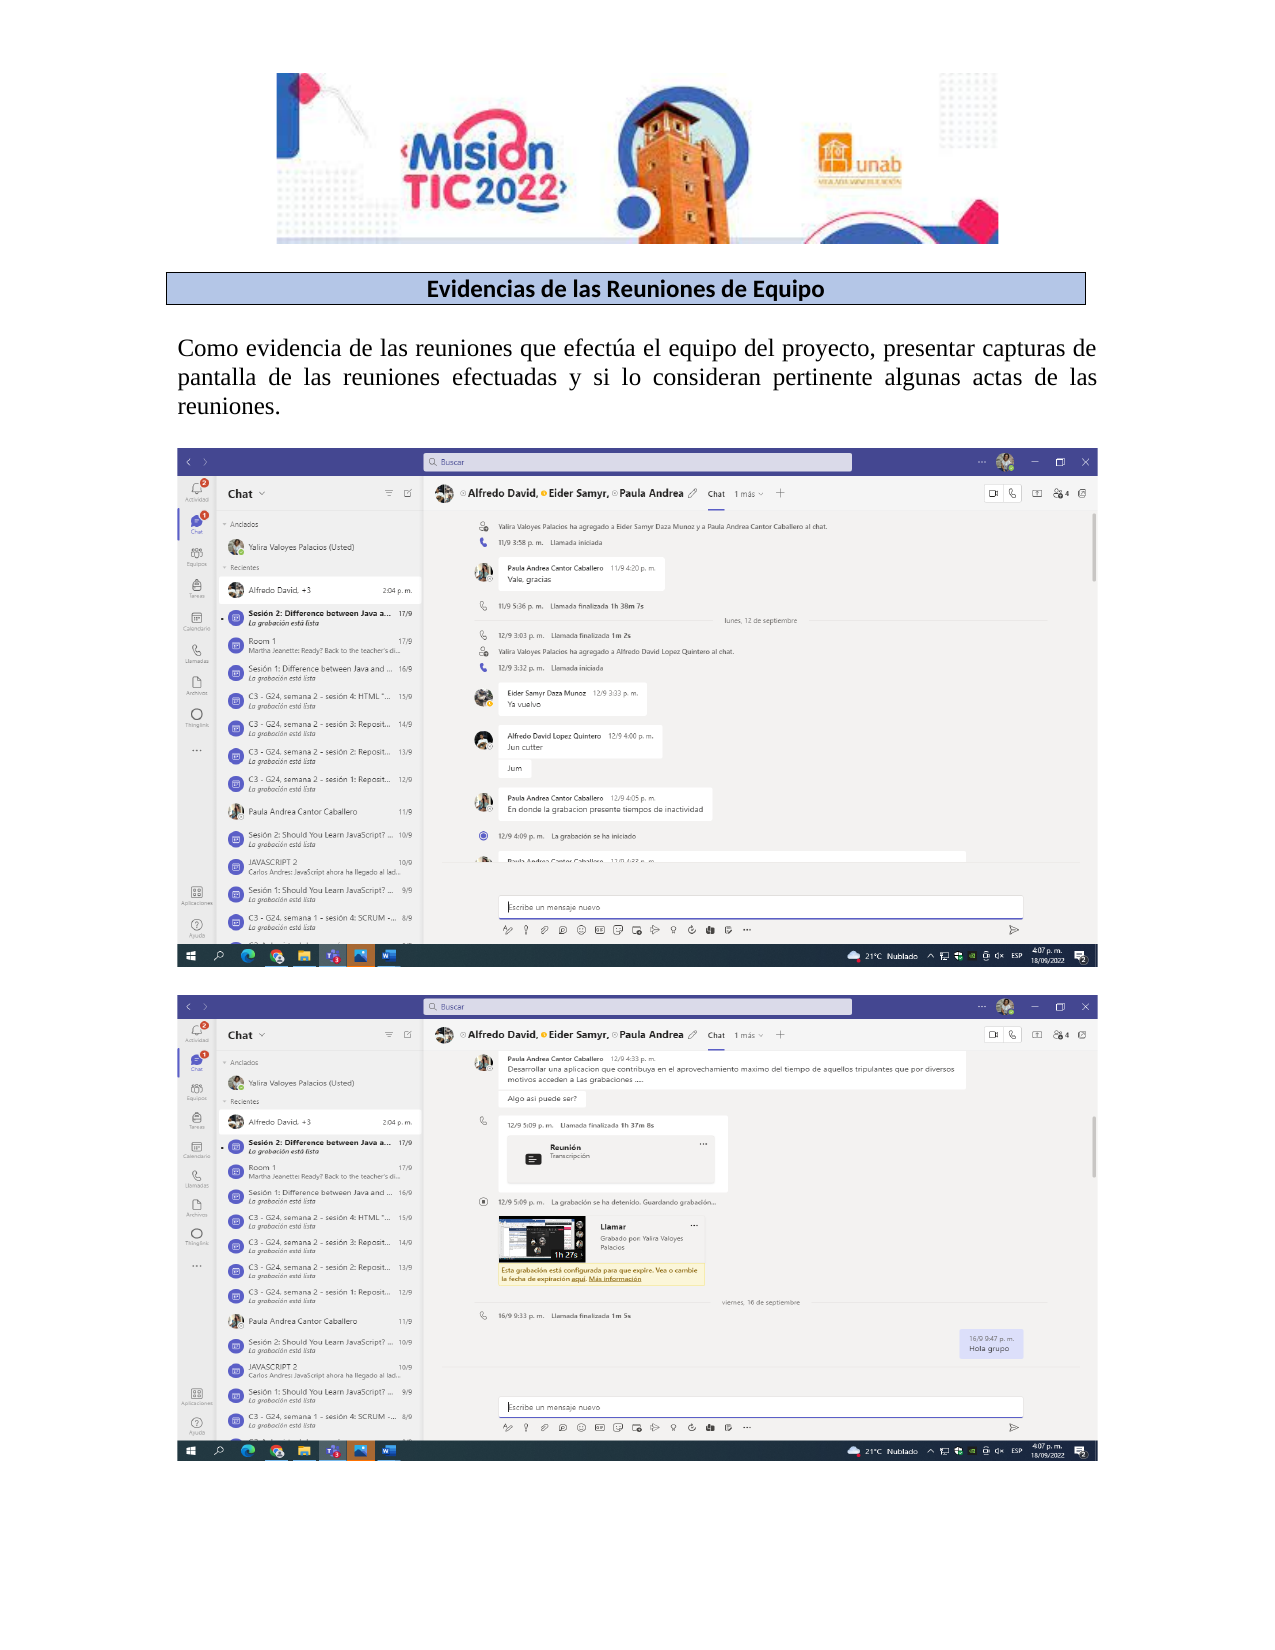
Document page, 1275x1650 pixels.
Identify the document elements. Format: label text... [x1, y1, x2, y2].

picture [177, 995, 1098, 1461]
picture [276, 73, 999, 244]
picture [177, 448, 1098, 967]
text Como evidencia de las reuniones que efectúa el equipo del proyecto, presentar capturas de pantalla de las reuniones efectuadas y si lo consideran pertinente algunas actas de las reuniones. [177, 333, 1098, 420]
table_header Evidencias de las Reuniones de Equipo [167, 273, 1085, 304]
